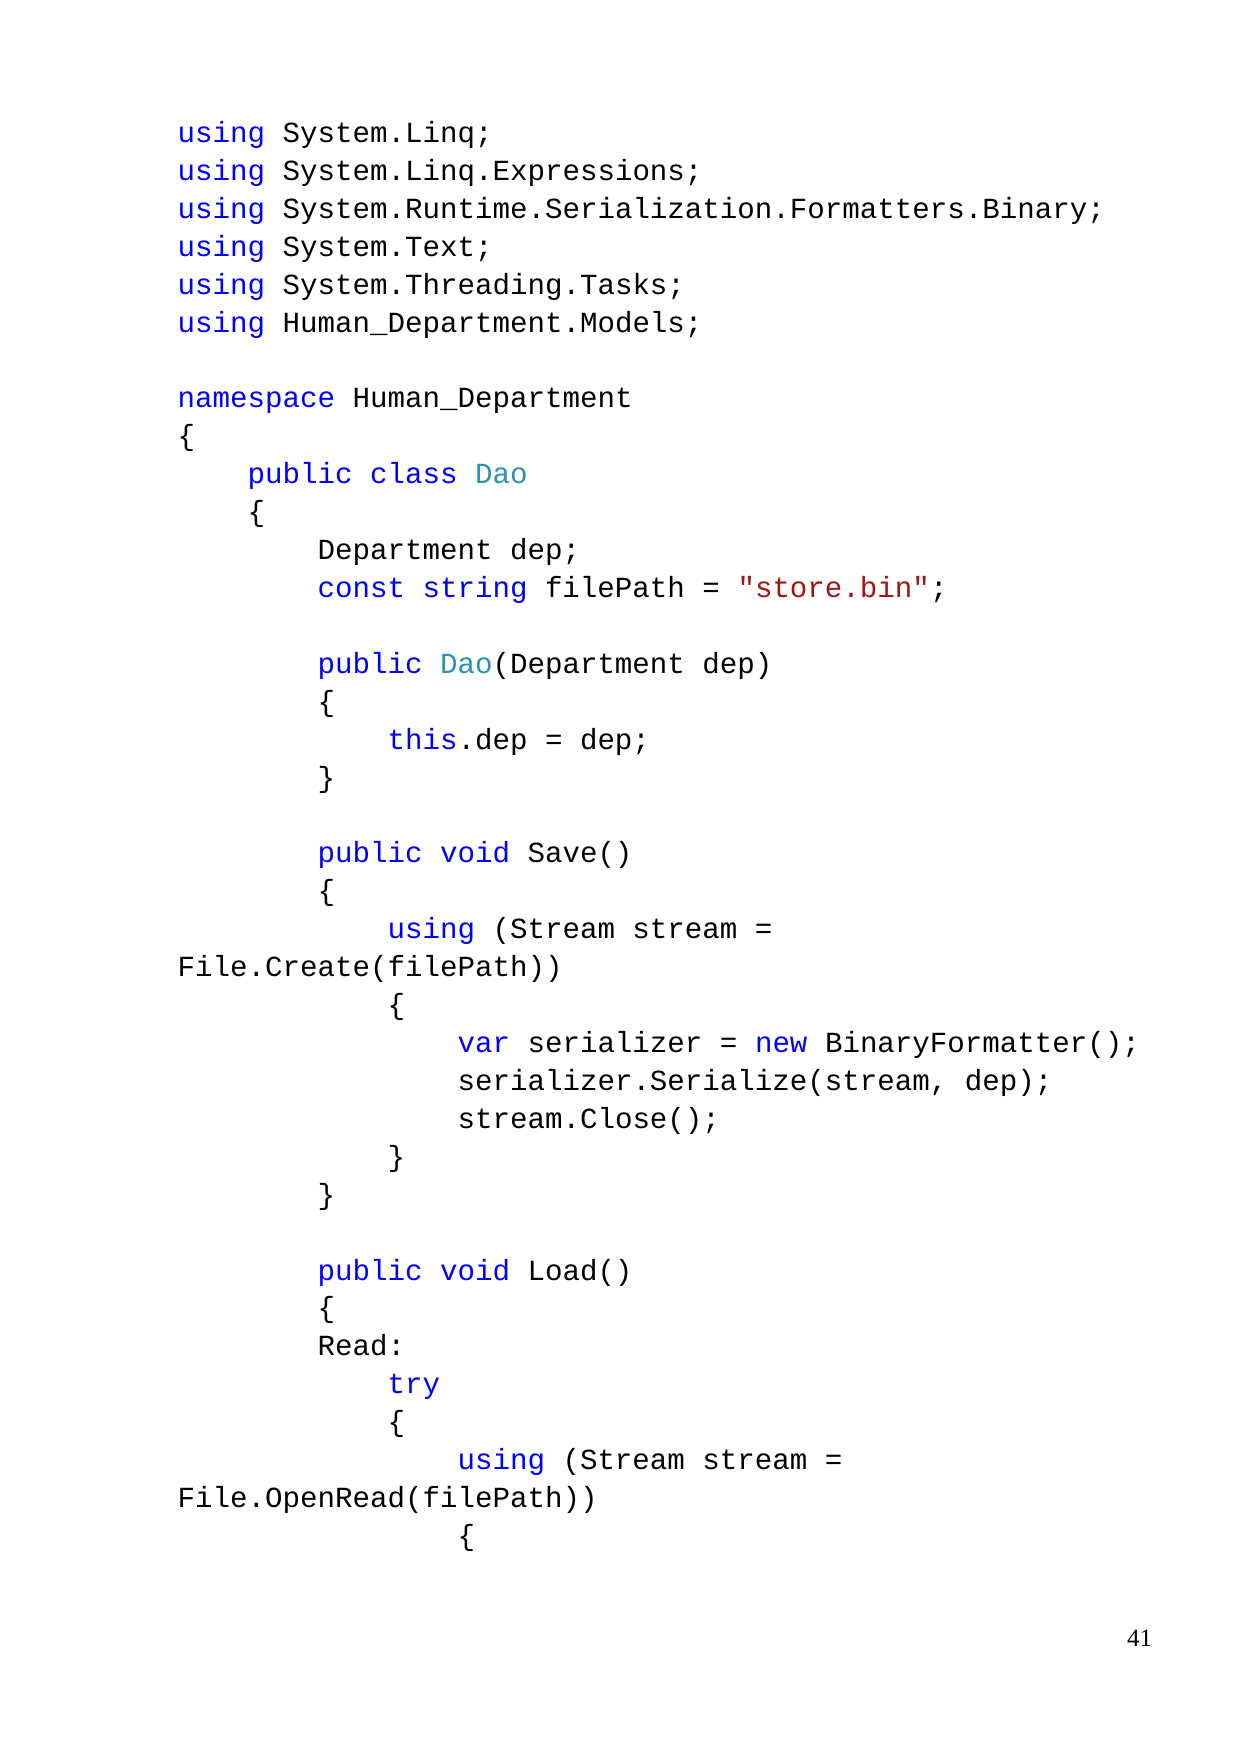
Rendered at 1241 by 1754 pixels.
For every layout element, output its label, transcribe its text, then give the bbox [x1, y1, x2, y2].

text { [177, 990, 1152, 1023]
text namespace Human_Department [177, 383, 1152, 417]
text using (Stream stream = File.Create(filePath)) [177, 914, 1152, 985]
text Read: [177, 1331, 1152, 1364]
text using System.Text; [177, 232, 1152, 265]
text { [177, 497, 1152, 530]
text } [177, 763, 1152, 796]
text const string filePath = "store.bin"; [177, 573, 1152, 606]
text using System.Linq.Expressions; [177, 156, 1152, 189]
text { [177, 876, 1152, 909]
text public Dao(Department dep) [177, 649, 1152, 682]
text } [177, 1142, 1152, 1175]
text using System.Threading.Tasks; [177, 270, 1152, 303]
text using System.Runtime.Serialization.Formatters.Binary; [177, 194, 1152, 227]
text stream.Close(); [177, 1104, 1152, 1137]
text using System.Linq; [177, 118, 1152, 151]
text { [177, 1407, 1152, 1440]
text } [177, 1180, 1152, 1213]
text { [177, 421, 1152, 454]
text public void Save() [177, 838, 1152, 872]
text serializer.Serialize(stream, dep); [177, 1066, 1152, 1099]
text using (Stream stream = File.OpenRead(filePath)) [177, 1445, 1152, 1516]
text var serializer = new BinaryFormatter(); [177, 1028, 1152, 1061]
text { [177, 1521, 1152, 1554]
text public class Dao [177, 459, 1152, 492]
text public void Load() [177, 1256, 1152, 1289]
text { [177, 1293, 1152, 1327]
text using Human_Department.Models; [177, 308, 1152, 341]
text { [177, 687, 1152, 720]
text try [177, 1369, 1152, 1402]
text this.dep = dep; [177, 725, 1152, 758]
text Department dep; [177, 535, 1152, 568]
